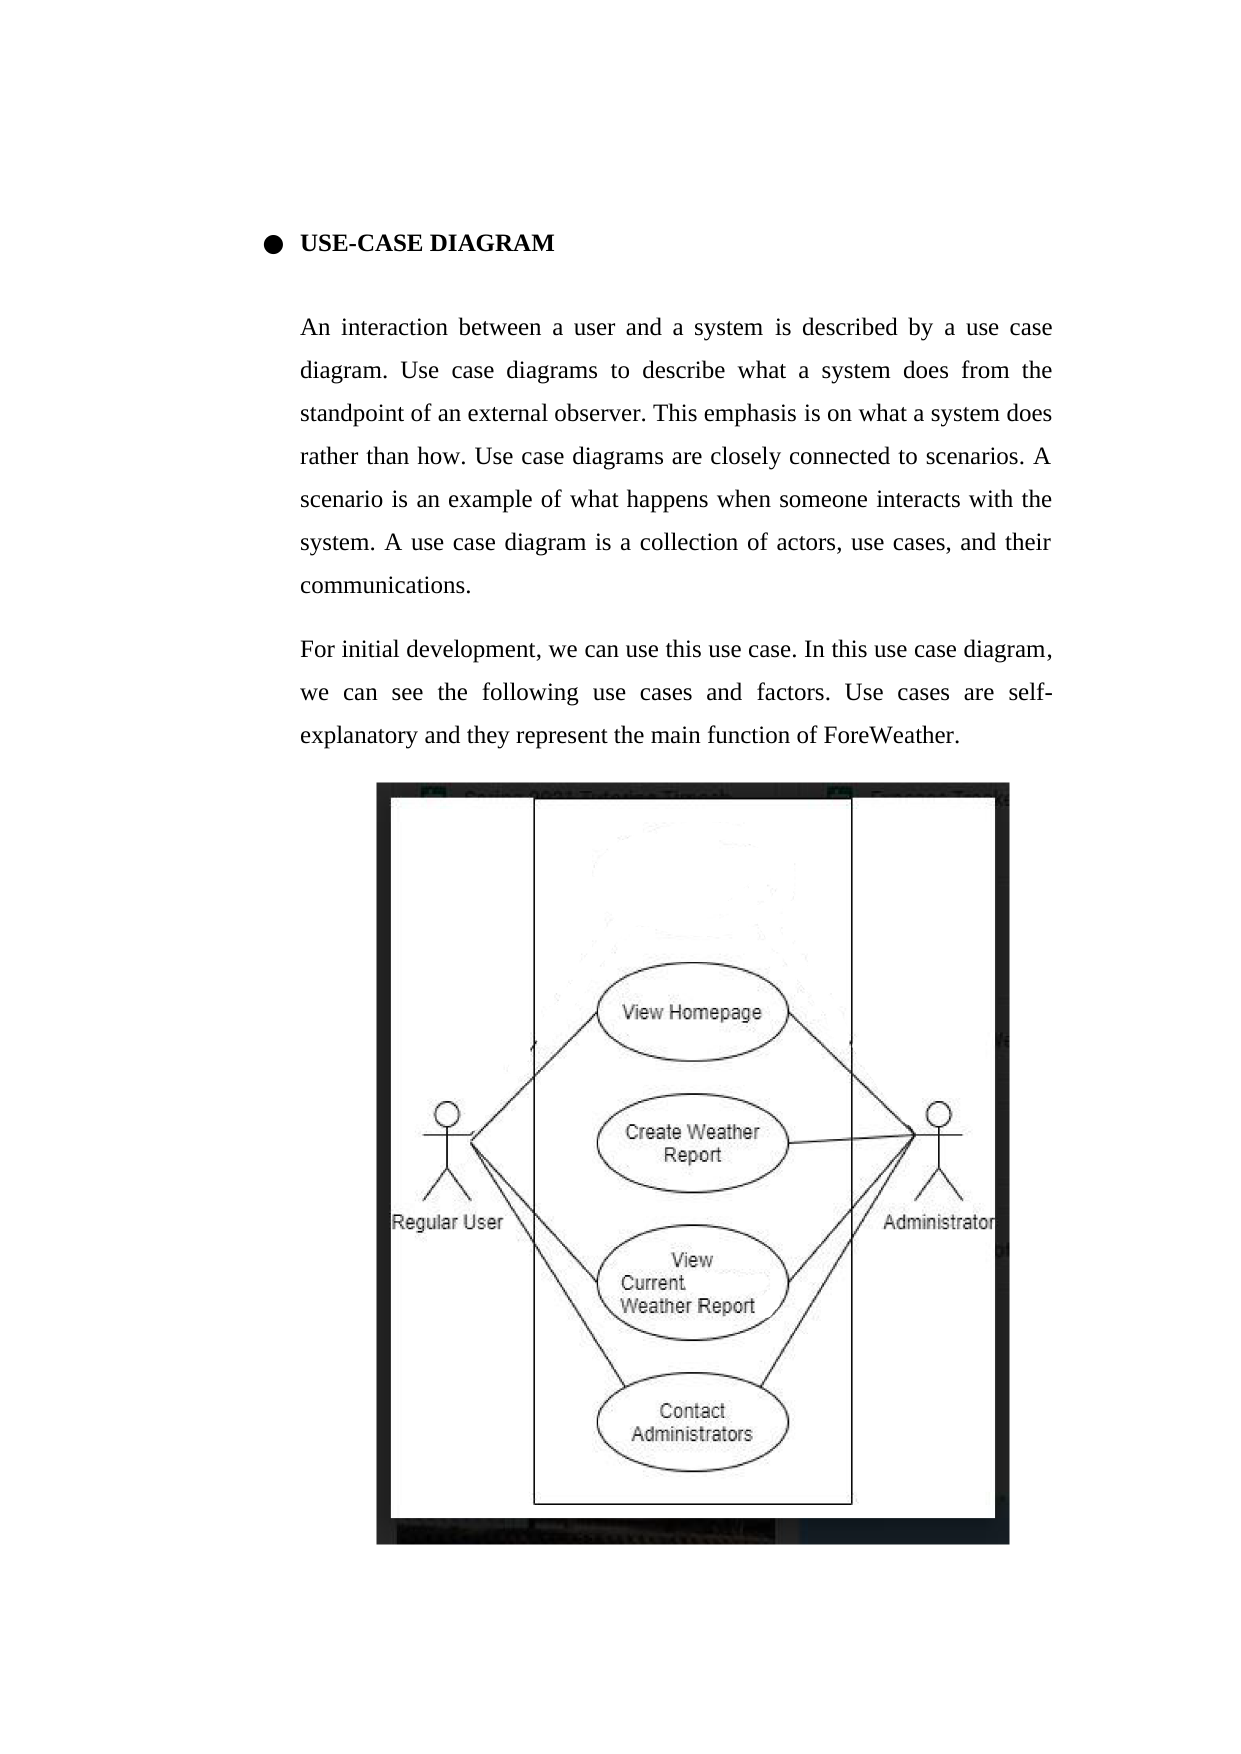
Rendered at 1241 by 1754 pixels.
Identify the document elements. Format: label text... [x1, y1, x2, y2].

picture [353, 753, 1046, 1567]
text For initial development, we can use this use case. In this use case diagram, we can see the following use cases and factors. Use cases are self-explanatory and they represent the main function of ForeWeather. [300, 634, 1053, 749]
text An interaction between a user and a system is described by a use case diagram. Use case diagrams to describe what a system does from the standpoint of an external observer. This emphasis is on what a system does rather than how. Use case diagrams are closely connected to scenarios. A scenario is an example of what happens when someone interacts with the system. A use case diagram is a collection of actors, use cases, and their communications. [300, 312, 1053, 599]
list USE-CASE DIAGRAM [262, 214, 1053, 265]
